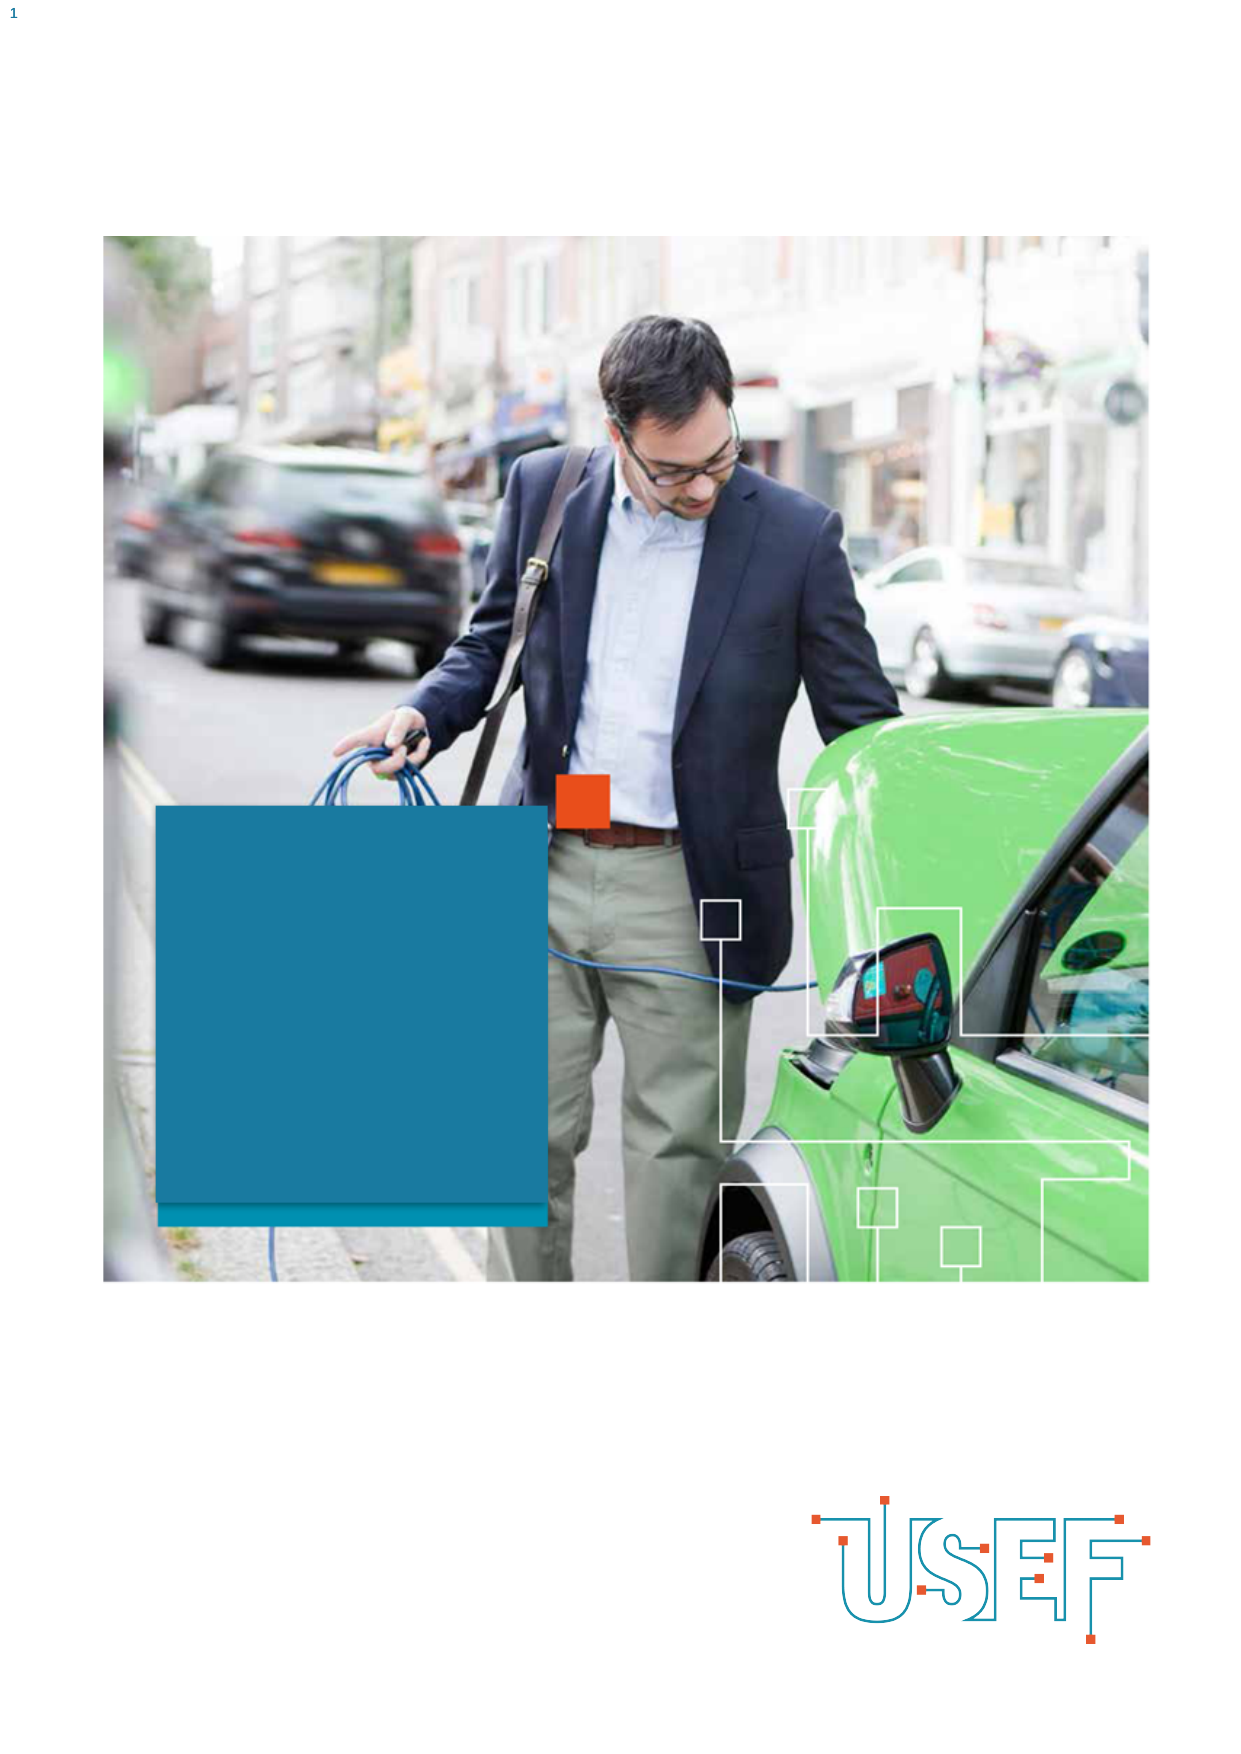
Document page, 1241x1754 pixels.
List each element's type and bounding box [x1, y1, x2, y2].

picture [103, 236, 1204, 1326]
picture [811, 1496, 1151, 1644]
